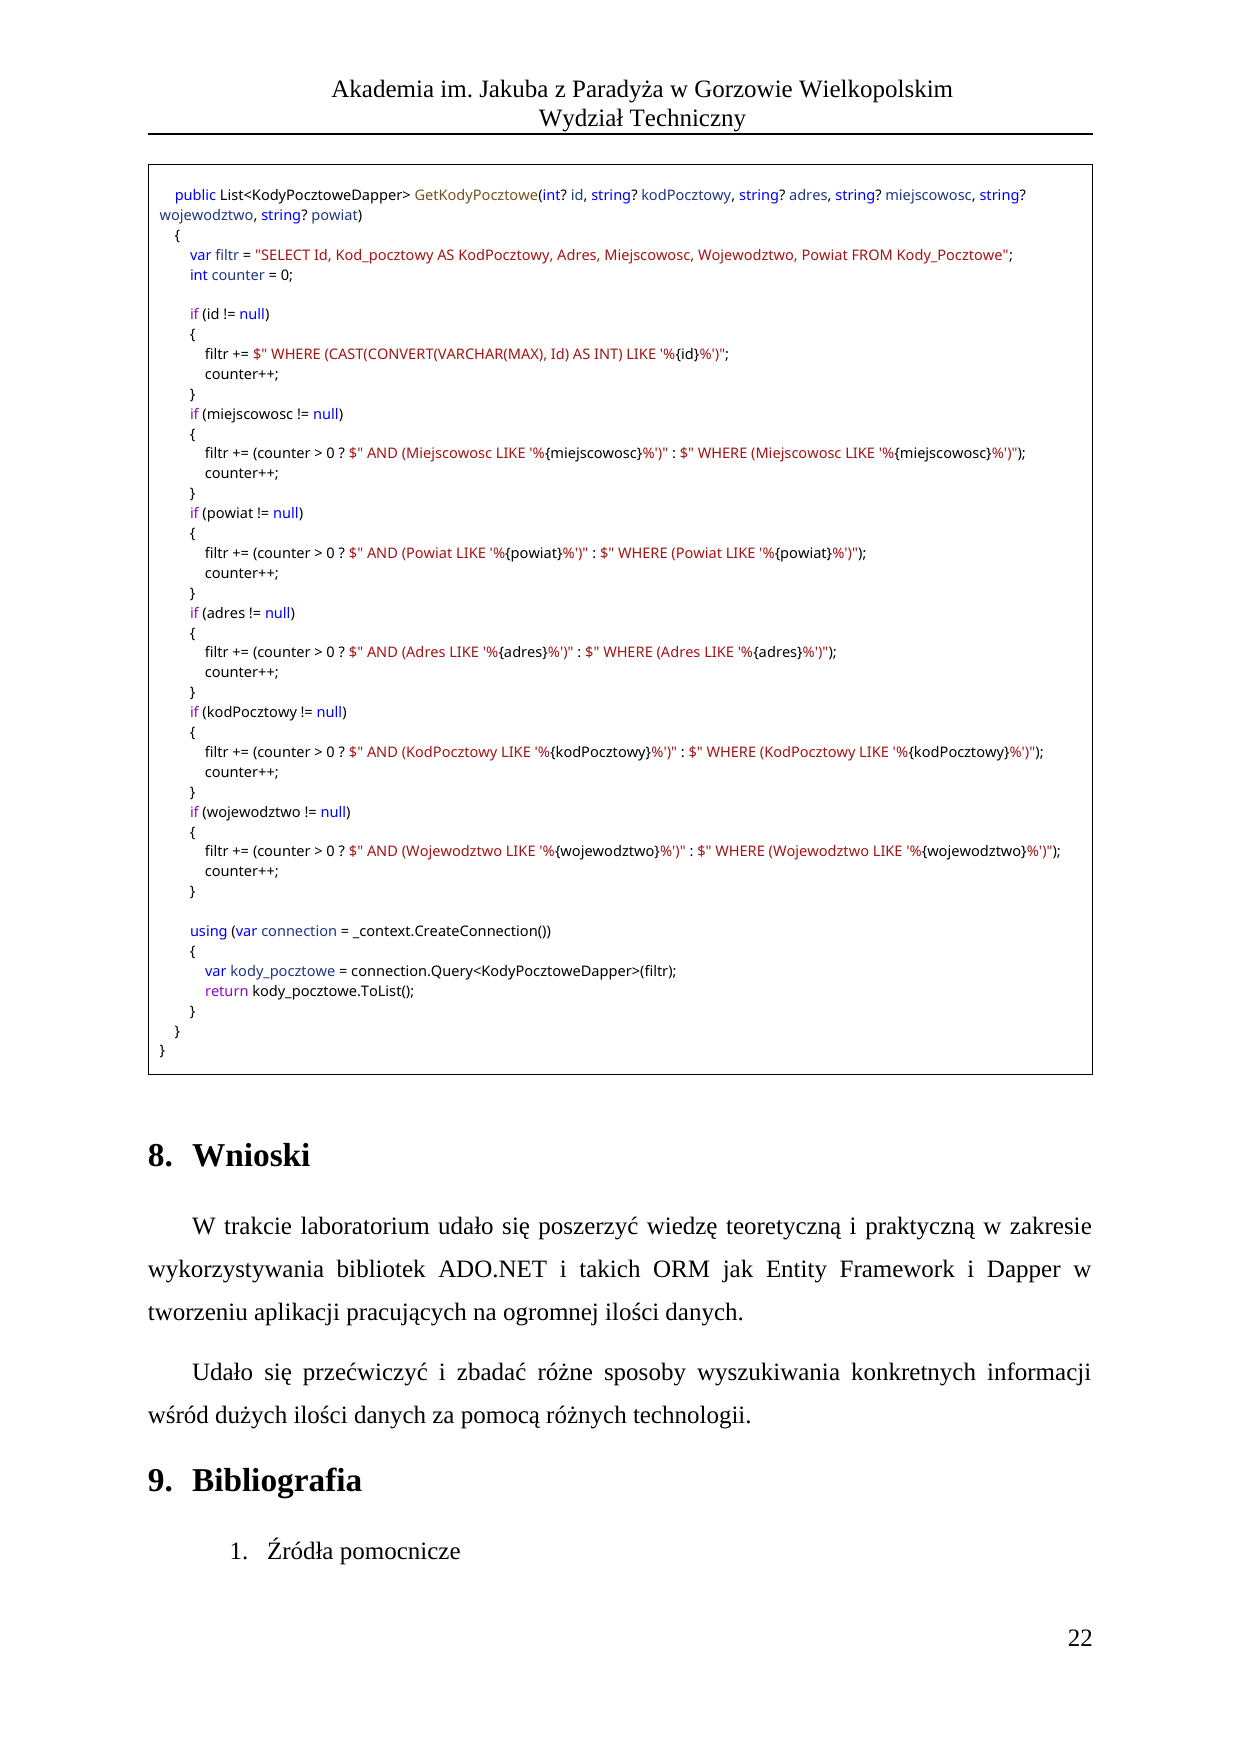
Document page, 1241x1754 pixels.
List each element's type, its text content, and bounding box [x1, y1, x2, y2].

text W trakcie laboratorium udało się poszerzyć wiedzę teoretyczną i praktyczną w zakresie wykorzystywania bibliotek ADO.NET i takich ORM jak Entity Framework i Dapper w tworzeniu aplikacji pracujących na ogromnej ilości danych. [148, 1211, 1093, 1326]
text Udało się przećwiczyć i zbadać różne sposoby wyszukiwania konkretnych informacji wśród dużych ilości danych za pomocą różnych technologii. [148, 1357, 1093, 1429]
list Źródła pomocnicze [229, 1536, 1093, 1564]
subtitle Bibliografia [148, 1460, 1093, 1498]
subtitle Wnioski [148, 1135, 1093, 1173]
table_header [149, 165, 1092, 1074]
